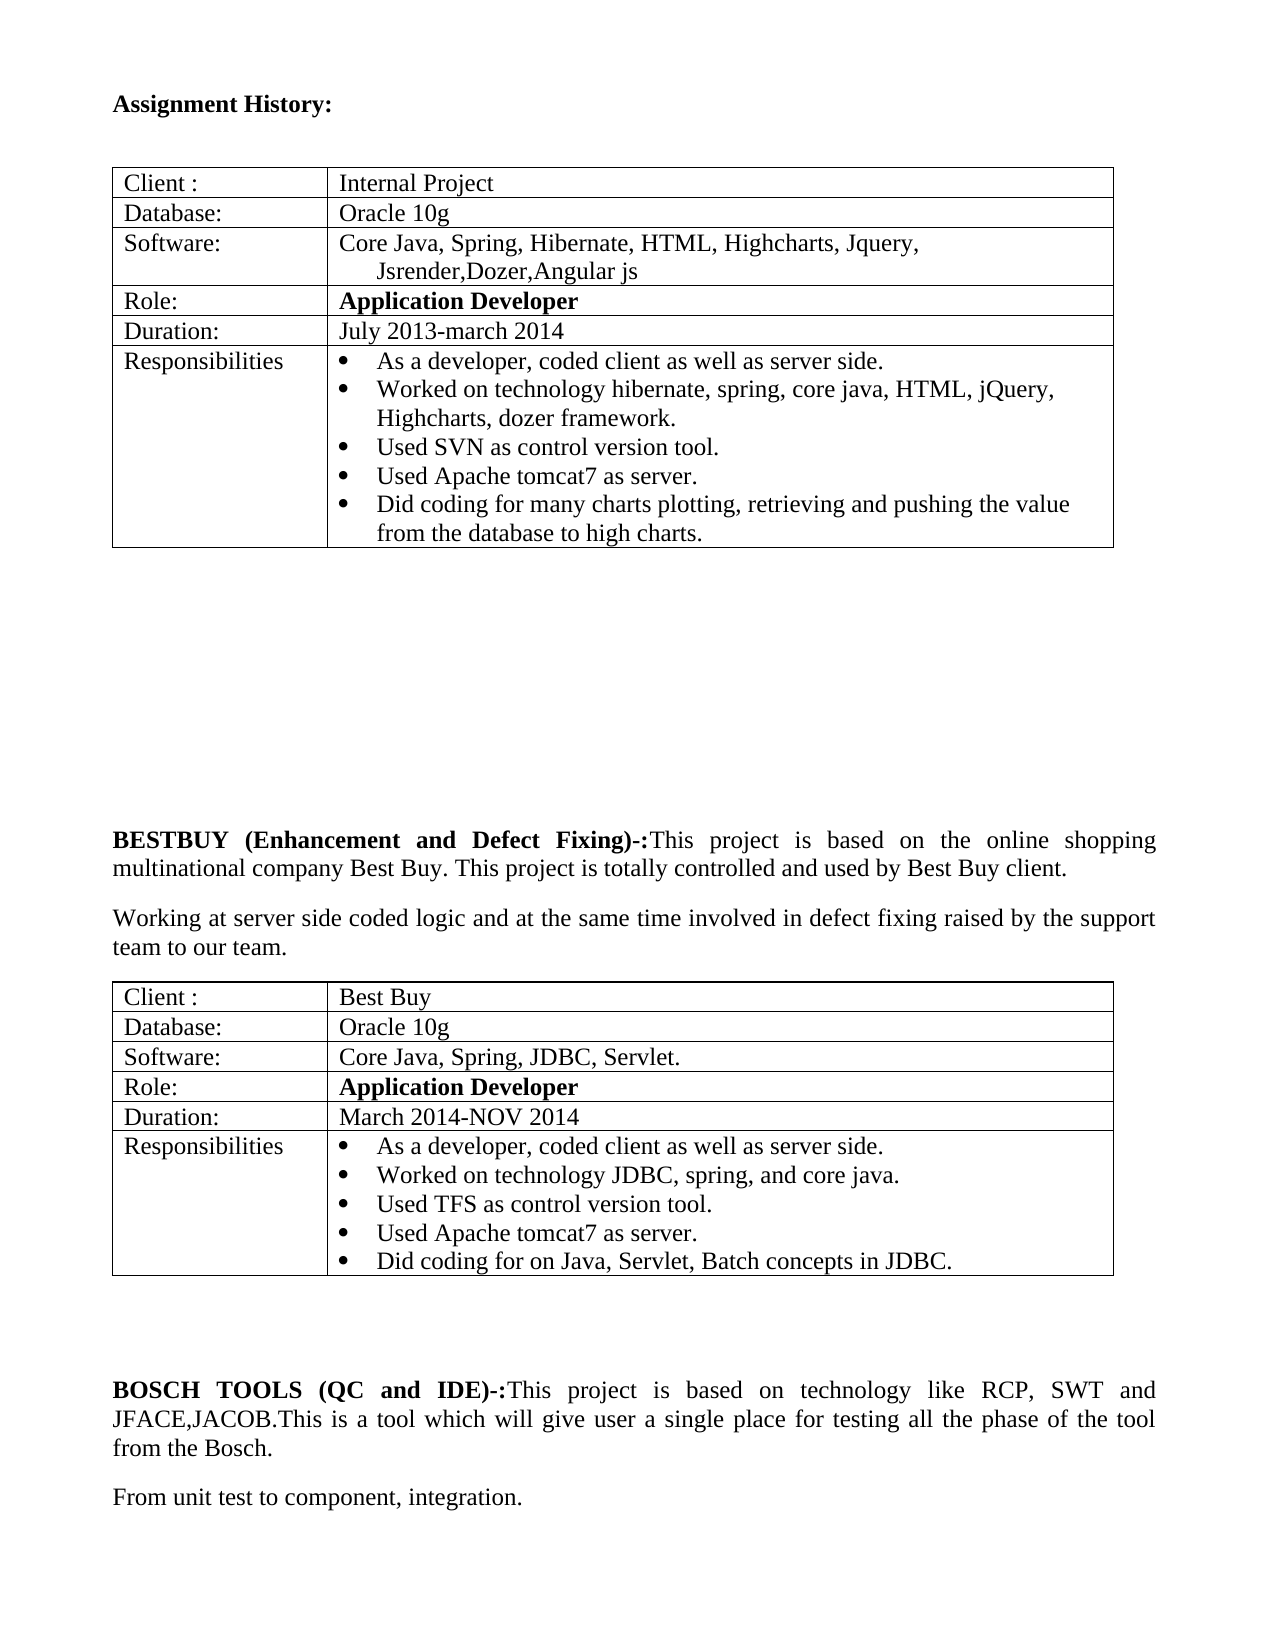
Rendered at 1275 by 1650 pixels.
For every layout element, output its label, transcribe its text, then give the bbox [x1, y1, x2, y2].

table_cell Responsibilities [113, 346, 327, 547]
table_cell Core Java, Spring, Hibernate, HTML, Highcharts, Jquery, Jsrender,Dozer,Angular js [328, 228, 1113, 285]
table_cell Software: [113, 228, 327, 285]
table_cell Application Developer [328, 1072, 1113, 1101]
table_cell March 2014-NOV 2014 [328, 1102, 1113, 1130]
table_cell Application Developer [328, 286, 1113, 315]
table_cell Duration: [113, 1102, 327, 1130]
table_cell Duration: [113, 316, 327, 345]
text From unit test to component, integration. [112, 1482, 1157, 1511]
table_header Client : [113, 168, 327, 197]
table_cell As a developer, coded client as well as server side. Worked on technology hibernate, spring, core java, HTML, jQuery, Highcharts, dozer framework. Used SVN as control version tool. Used Apache tomcat7 as server. Did coding for many charts plotting, retrieving and pushing the value from the database to high charts. [328, 346, 1113, 547]
text Assignment History: [112, 89, 1157, 117]
text Working at server side coded logic and at the same time involved in defect fixing raised by the support team to our team. [112, 903, 1157, 961]
table_cell Oracle 10g [328, 1012, 1113, 1041]
table_header Internal Project [328, 168, 1113, 197]
table_cell Responsibilities [113, 1131, 327, 1275]
table_header Best Buy [328, 983, 1113, 1011]
text BOSCH TOOLS (QC and IDE)-:This project is based on technology like RCP, SWT and JFACE,JACOB.This is a tool which will give user a single place for testing all the phase of the tool from the Bosch. [112, 1375, 1157, 1462]
text BESTBUY (Enhancement and Defect Fixing)-:This project is based on the online shopping multinational company Best Buy. This project is totally controlled and used by Best Buy client. [112, 825, 1157, 882]
table_cell Role: [113, 1072, 327, 1101]
table_cell Database: [113, 1012, 327, 1041]
table_cell Role: [113, 286, 327, 315]
table_header Client : [113, 983, 327, 1011]
table_cell Core Java, Spring, JDBC, Servlet. [328, 1042, 1113, 1071]
table_cell Oracle 10g [328, 198, 1113, 227]
table_cell July 2013-march 2014 [328, 316, 1113, 345]
table_cell Database: [113, 198, 327, 227]
table_cell Software: [113, 1042, 327, 1071]
table_cell As a developer, coded client as well as server side. Worked on technology JDBC, spring, and core java. Used TFS as control version tool. Used Apache tomcat7 as server. Did coding for on Java, Servlet, Batch concepts in JDBC. [328, 1131, 1113, 1275]
